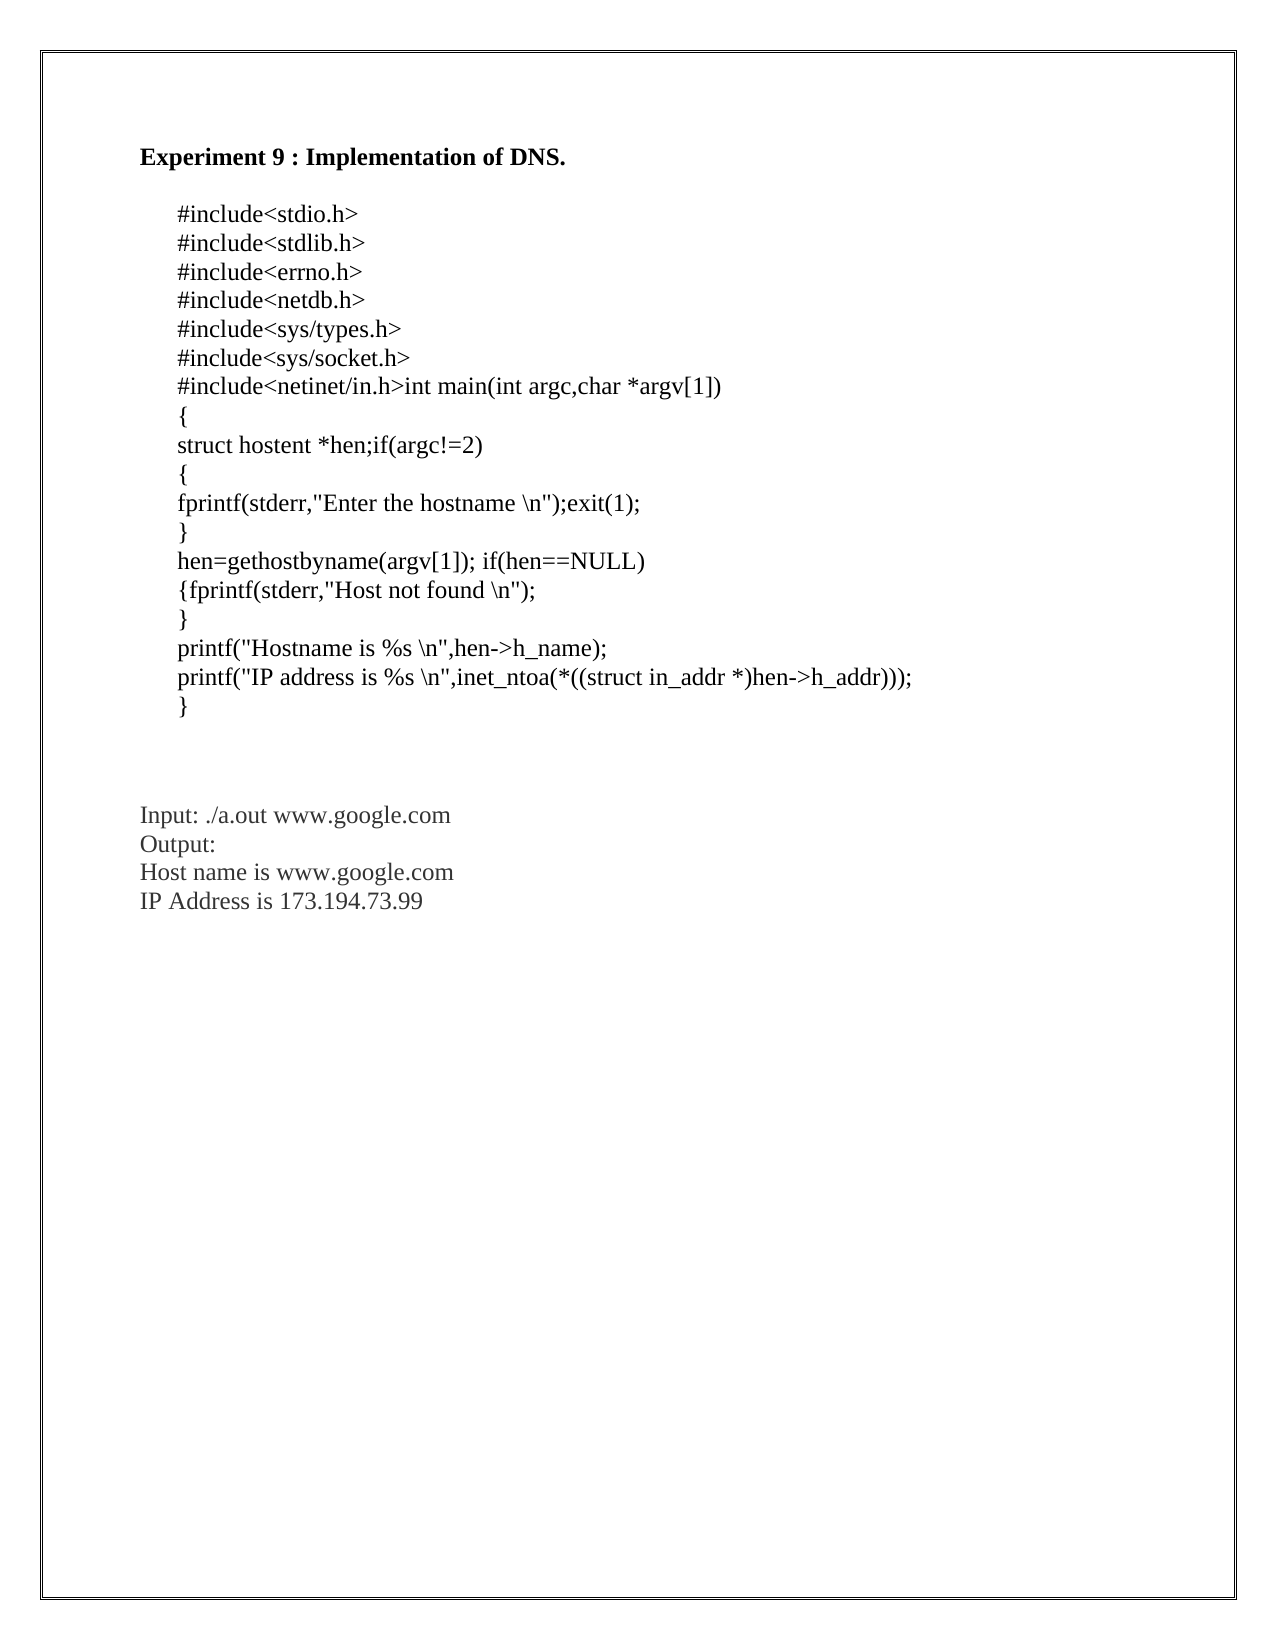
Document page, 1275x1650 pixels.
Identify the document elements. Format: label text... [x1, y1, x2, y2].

text { [177, 459, 1234, 488]
text Input: ./a.out www.google.com Output: [139, 801, 467, 857]
text #include<netinet/in.h>int main(int argc,char *argv[1]) [177, 372, 1234, 401]
text { [177, 401, 1234, 429]
text printf("IP address is %s \n",inet_ntoa(*((struct in_addr *)hen->h_addr))); [177, 662, 1234, 691]
text struct hostent *hen;if(argc!=2) [177, 430, 1234, 458]
text hen=gethostbyname(argv[1]); if(hen==NULL){fprintf(stderr,"Host not found \n"); [177, 546, 700, 604]
text } [177, 604, 1234, 633]
text } [177, 691, 1234, 720]
text printf("Hostname is %s \n",hen->h_name); [177, 633, 1234, 662]
text #include<stdio.h> #include<stdlib.h> #include<errno.h> #include<netdb.h> #include<sys/types.h> #include<sys/socket.h> [177, 199, 481, 372]
text Experiment 9 : Implementation of DNS. [139, 142, 1234, 170]
text Host name is www.google.com IP Address is 173.194.73.99 [139, 858, 463, 914]
text } [177, 517, 1234, 546]
text fprintf(stderr,"Enter the hostname \n");exit(1); [177, 488, 1234, 517]
